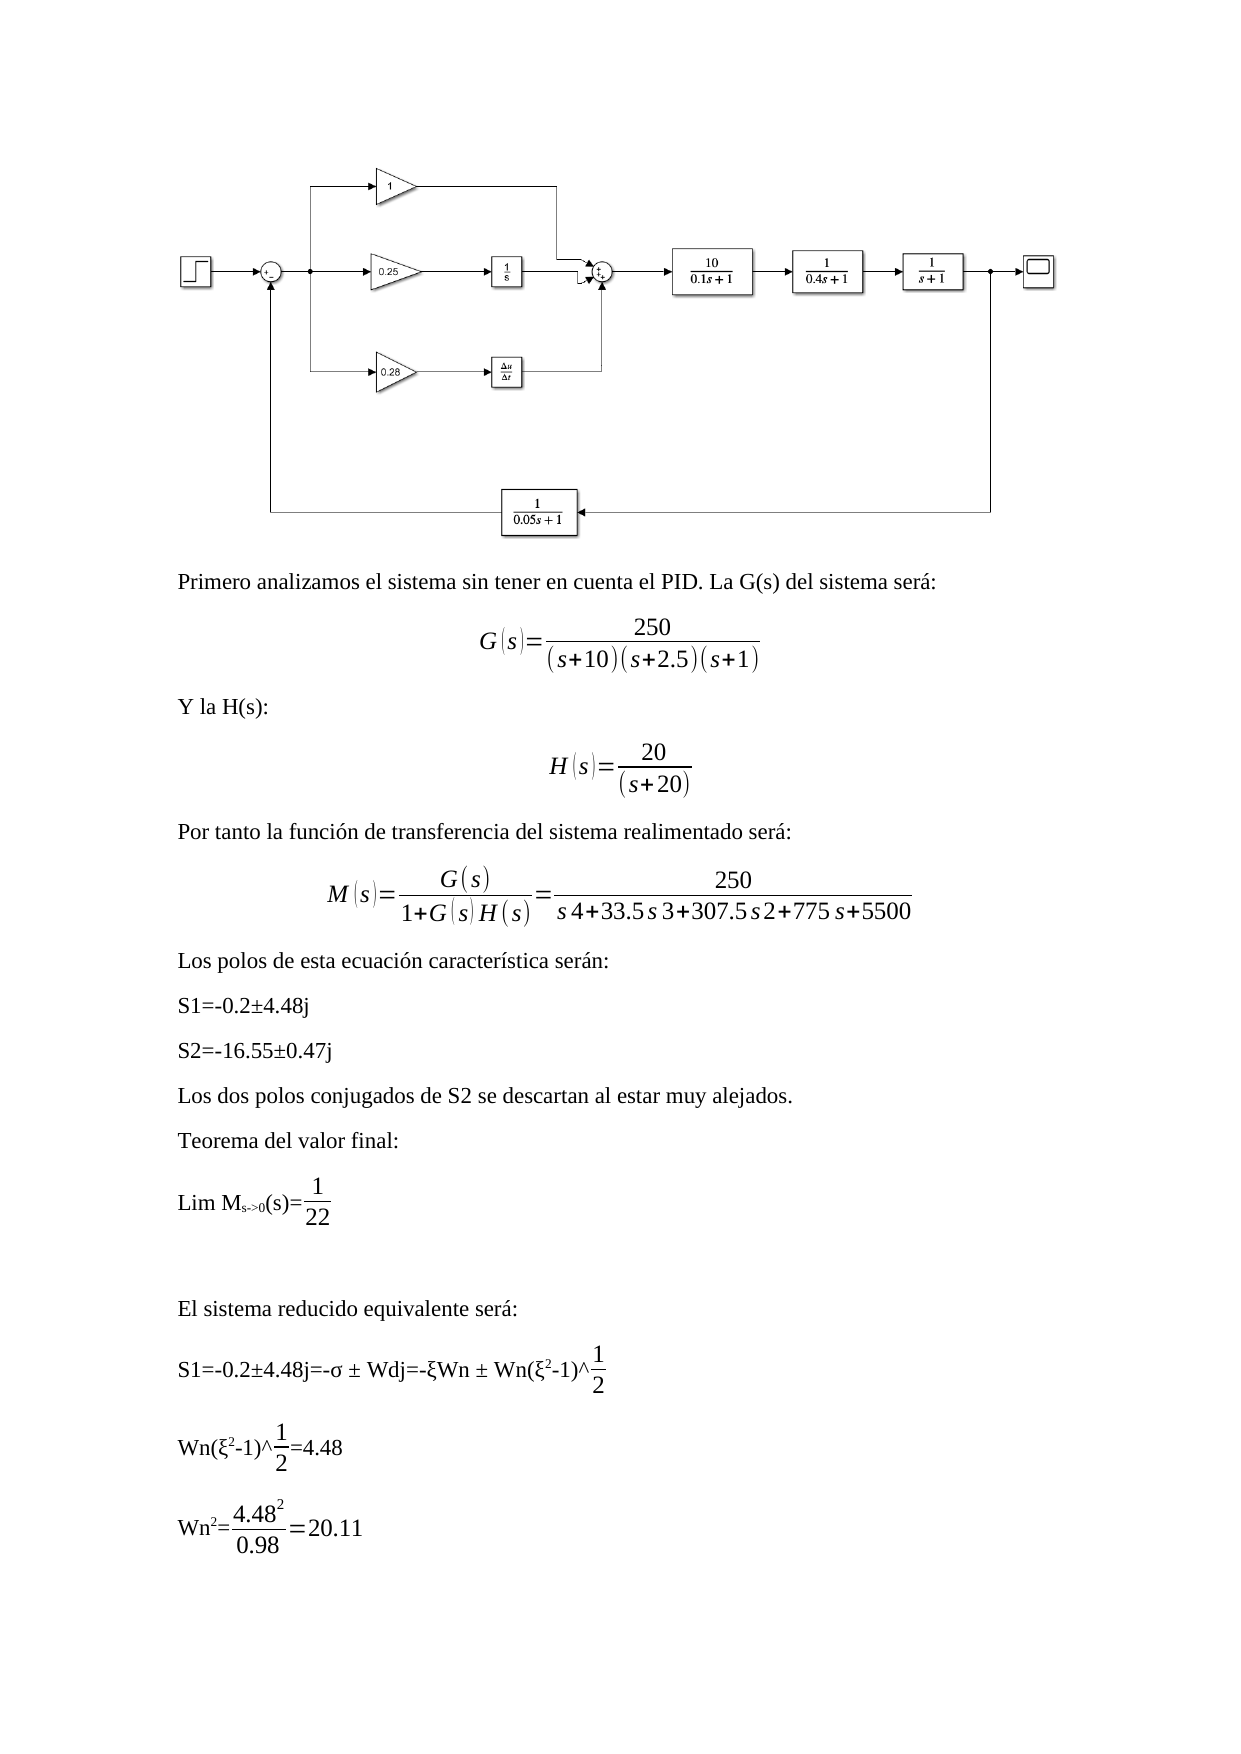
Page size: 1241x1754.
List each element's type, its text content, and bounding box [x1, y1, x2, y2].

text El sistema reducido equivalente será: [177, 1295, 1063, 1322]
text Por tanto la función de transferencia del sistema realimentado será: [177, 818, 1063, 845]
text Wn2= [177, 1496, 1063, 1558]
text Teorema del valor final: [177, 1127, 1063, 1154]
text S2=-16.55±0.47j [177, 1037, 1063, 1063]
text Los dos polos conjugados de S2 se descartan al estar muy alejados. [177, 1082, 1063, 1108]
text S1=-0.2±4.48j [177, 992, 1063, 1018]
text Primero analizamos el sistema sin tener en cuenta el PID. La G(s) del sistema será: [177, 568, 1063, 594]
text Los polos de esta ecuación característica serán: [177, 947, 1063, 973]
text Y la H(s): [177, 693, 1063, 719]
text Wn(ξ2-1)^=4.48 [177, 1418, 1063, 1477]
picture [177, 147, 1063, 549]
text Lim Ms->0(s)= [177, 1172, 1063, 1231]
text S1=-0.2±4.48j=-σ ± Wdj=-ξWn ± Wn(ξ2-1)^ [177, 1340, 1063, 1399]
